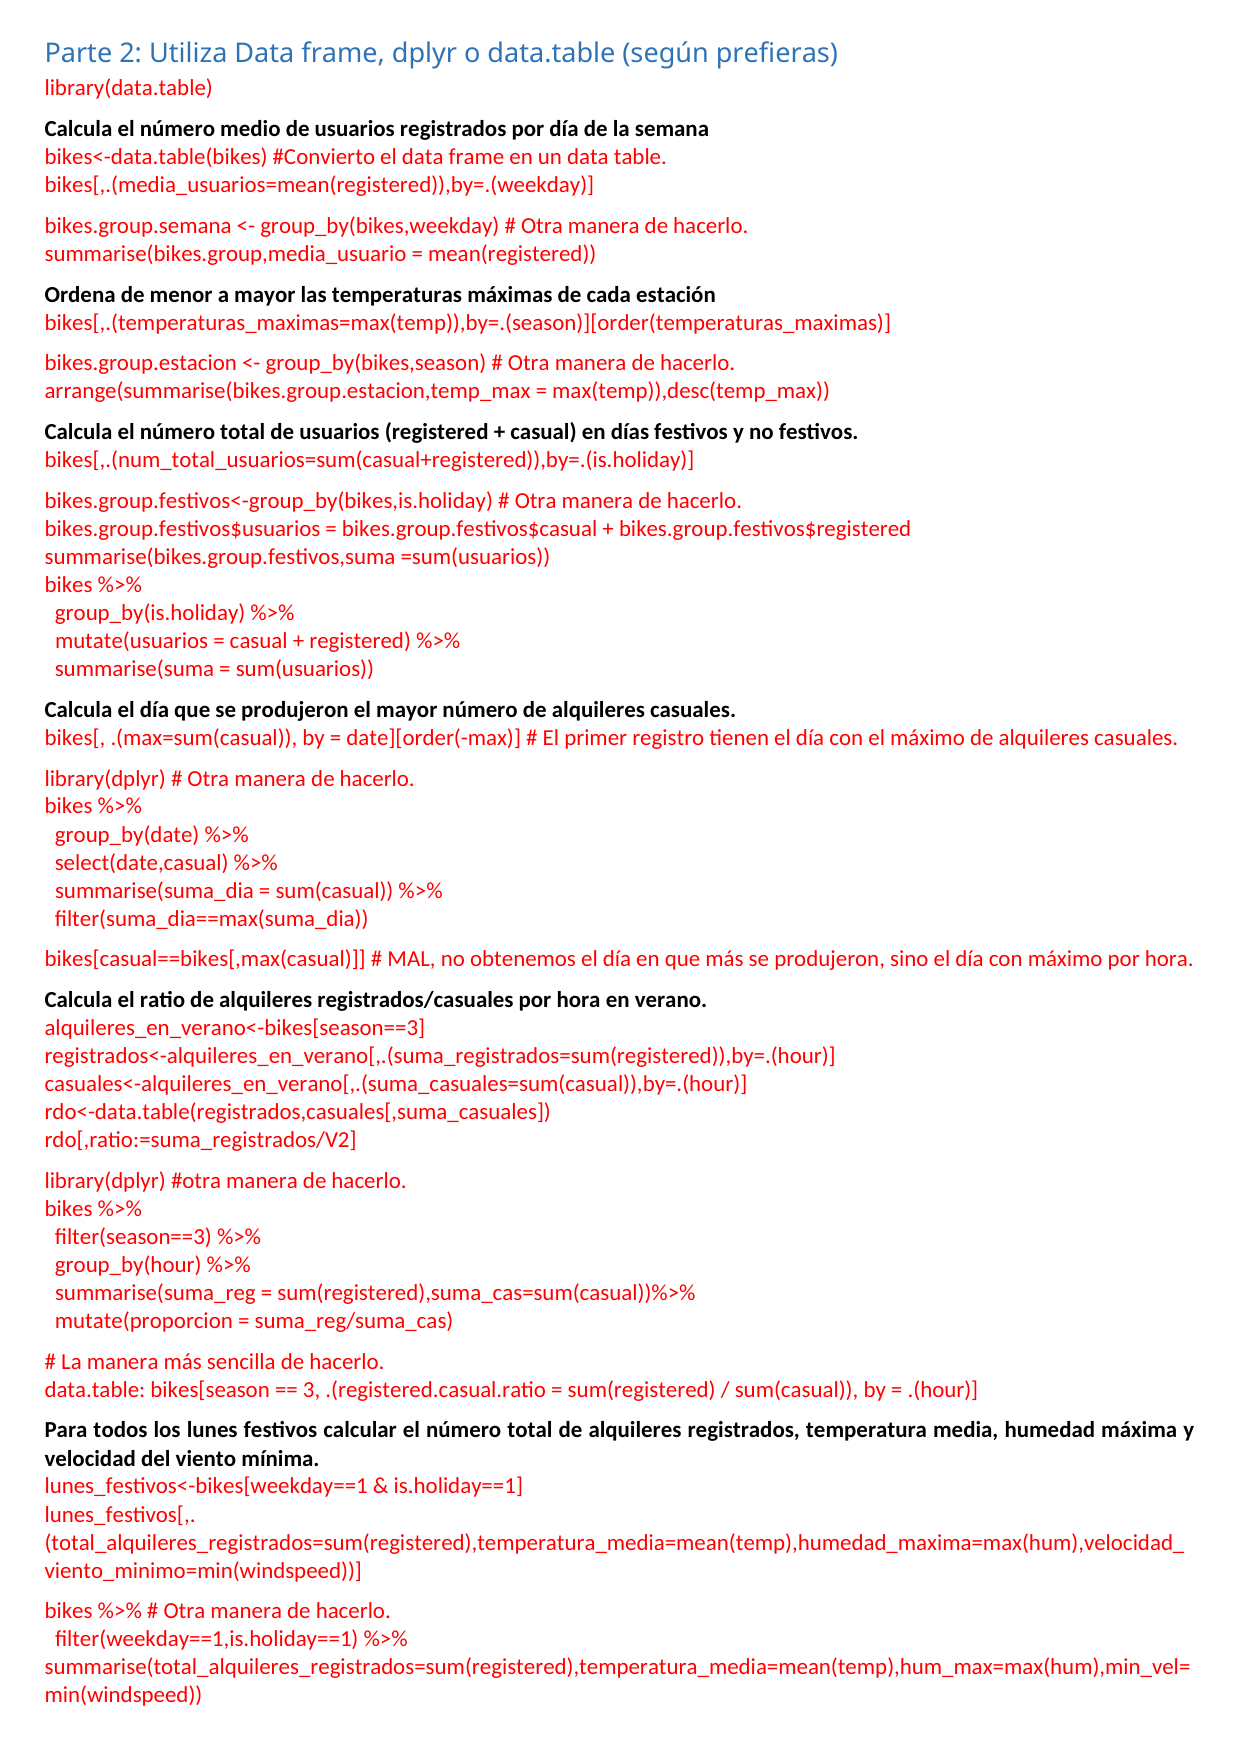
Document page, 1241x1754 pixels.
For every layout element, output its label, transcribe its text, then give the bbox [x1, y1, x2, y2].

text summarise(suma_dia = sum(casual)) %>% [44, 876, 1196, 904]
text filter(suma_dia==max(suma_dia)) [44, 904, 1196, 932]
text bikes<-data.table(bikes) #Convierto el data frame en un data table. [44, 142, 1196, 170]
text summarise(bikes.group.festivos,suma =sum(usuarios)) [44, 542, 1196, 570]
text bikes %>% # Otra manera de hacerlo. [44, 1596, 1196, 1624]
text bikes %>% [44, 1194, 1196, 1222]
text arrange(summarise(bikes.group.estacion,temp_max = max(temp)),desc(temp_max)) [44, 377, 1196, 404]
text bikes %>% [44, 792, 1196, 820]
text rdo[,ratio:=suma_registrados/V2] [44, 1125, 1196, 1153]
text group_by(is.holiday) %>% [44, 598, 1196, 626]
text casuales<-alquileres_en_verano[,.(suma_casuales=sum(casual)),by=.(hour)] [44, 1069, 1196, 1097]
text Calcula el ratio de alquileres registrados/casuales por hora en verano. [44, 985, 1196, 1013]
text rdo<-data.table(registrados,casuales[,suma_casuales]) [44, 1097, 1196, 1125]
text registrados<-alquileres_en_verano[,.(suma_registrados=sum(registered)),by=.(hour)] [44, 1041, 1196, 1069]
text group_by(hour) %>% [44, 1250, 1196, 1278]
text group_by(date) %>% [44, 820, 1196, 848]
text summarise(bikes.group,media_usuario = mean(registered)) [44, 239, 1196, 267]
text library(data.table) [44, 73, 1196, 102]
text summarise(suma = sum(usuarios)) [44, 654, 1196, 682]
text mutate(usuarios = casual + registered) %>% [44, 626, 1196, 654]
text lunes_festivos[,.(total_alquileres_registrados=sum(registered),temperatura_media=mean(temp),humedad_maxima=max(hum),velocidad_viento_minimo=min(windspeed))] [44, 1500, 1196, 1584]
text bikes.group.festivos$usuarios = bikes.group.festivos$casual + bikes.group.festivos$registered [44, 514, 1196, 542]
text bikes.group.estacion <- group_by(bikes,season) # Otra manera de hacerlo. [44, 348, 1196, 377]
text Calcula el número total de usuarios (registered + casual) en días festivos y no festivos. [44, 417, 1196, 445]
text library(dplyr) # Otra manera de hacerlo. [44, 764, 1196, 792]
text select(date,casual) %>% [44, 848, 1196, 876]
text library(dplyr) #otra manera de hacerlo. [44, 1166, 1196, 1194]
subtitle Parte 2: Utiliza Data frame, dplyr o data.table (según prefieras) [44, 34, 1196, 71]
text filter(weekday==1,is.holiday==1) %>% summarise(total_alquileres_registrados=sum(registered),temperatura_media=mean(temp),hum_max=max(hum),min_vel=min(windspeed)) [44, 1624, 1196, 1708]
text mutate(proporcion = suma_reg/suma_cas) [44, 1306, 1196, 1334]
text bikes[,.(media_usuarios=mean(registered)),by=.(weekday)] [44, 170, 1196, 198]
text bikes.group.festivos<-group_by(bikes,is.holiday) # Otra manera de hacerlo. [44, 486, 1196, 514]
text data.table: bikes[season == 3, .(registered.casual.ratio = sum(registered) / sum(casual)), by = .(hour)] [44, 1375, 1196, 1403]
text bikes[,.(temperaturas_maximas=max(temp)),by=.(season)][order(temperaturas_maximas)] [44, 308, 1196, 336]
text # La manera más sencilla de hacerlo. [44, 1347, 1196, 1375]
text Calcula el día que se produjeron el mayor número de alquileres casuales. [44, 695, 1196, 723]
text lunes_festivos<-bikes[weekday==1 & is.holiday==1] [44, 1472, 1196, 1500]
text bikes.group.semana <- group_by(bikes,weekday) # Otra manera de hacerlo. [44, 211, 1196, 239]
text bikes[casual==bikes[,max(casual)]] # MAL, no obtenemos el día en que más se produjeron, sino el día con máximo por hora. [44, 944, 1196, 972]
text Para todos los lunes festivos calcular el número total de alquileres registrados, temperatura media, humedad máxima y velocidad del viento mínima. [44, 1416, 1196, 1472]
text Calcula el número medio de usuarios registrados por día de la semana [44, 114, 1196, 142]
text Ordena de menor a mayor las temperaturas máximas de cada estación [44, 280, 1196, 308]
text bikes[, .(max=sum(casual)), by = date][order(-max)] # El primer registro tienen el día con el máximo de alquileres casuales. [44, 723, 1196, 751]
text bikes %>% [44, 570, 1196, 598]
text filter(season==3) %>% [44, 1222, 1196, 1250]
text summarise(suma_reg = sum(registered),suma_cas=sum(casual))%>% [44, 1278, 1196, 1306]
text alquileres_en_verano<-bikes[season==3] [44, 1013, 1196, 1041]
text bikes[,.(num_total_usuarios=sum(casual+registered)),by=.(is.holiday)] [44, 445, 1196, 473]
